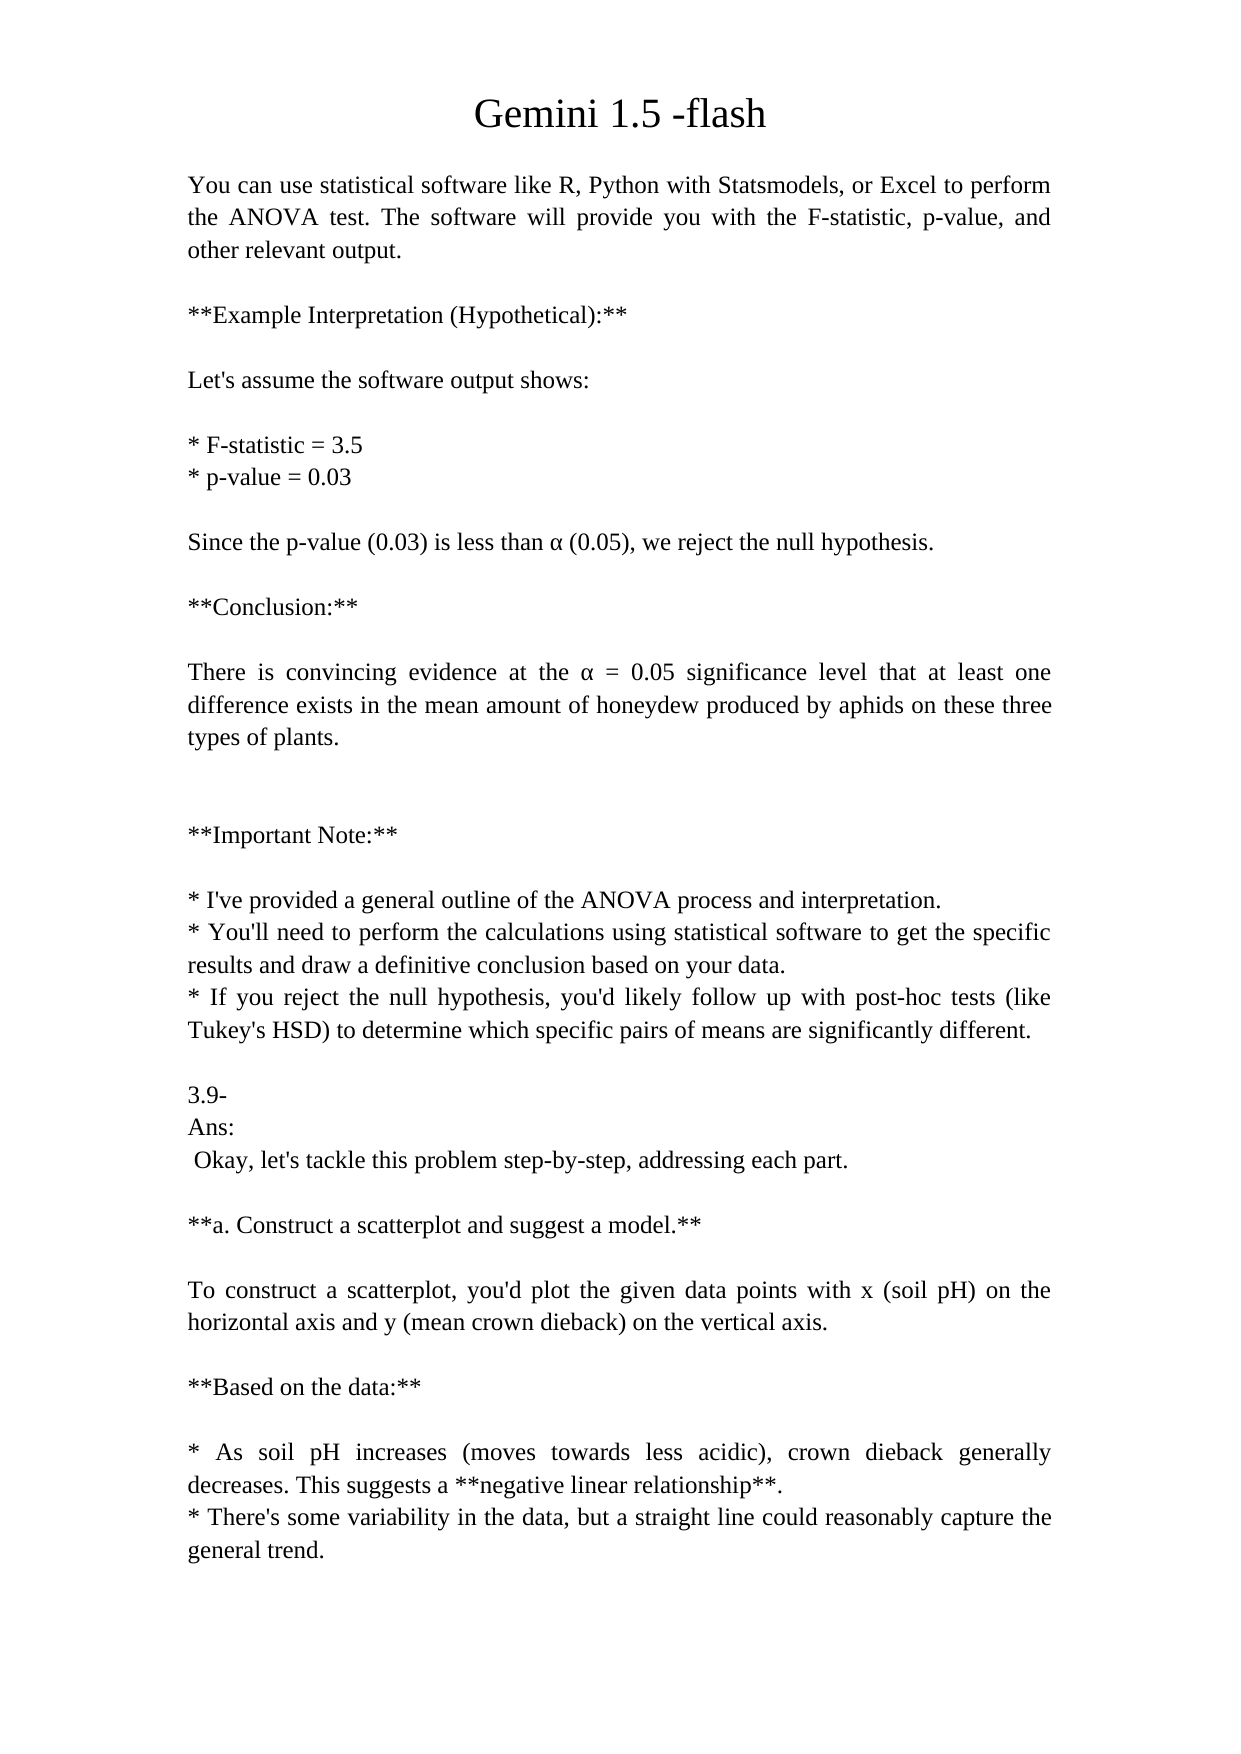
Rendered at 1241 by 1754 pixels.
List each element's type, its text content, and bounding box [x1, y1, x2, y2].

text Since the p-value (0.03) is less than α (0.05), we reject the null hypothesis. [187, 526, 1053, 558]
text * F-statistic = 3.5 [187, 428, 1053, 461]
text * There's some variability in the data, but a straight line could reasonably capture the general trend. [187, 1501, 1053, 1566]
text You can use statistical software like R, Python with Statsmodels, or Excel to perform the ANOVA test. The software will provide you with the F-statistic, p-value, and other relevant output. [187, 168, 1053, 266]
text * If you reject the null hypothesis, you'd likely follow up with post-hoc tests (like Tukey's HSD) to determine which specific pairs of means are significantly different. [187, 981, 1053, 1046]
text **a. Construct a scatterplot and suggest a model.** [187, 1208, 1053, 1241]
text 3.9- [187, 1078, 1053, 1111]
text Ans: [187, 1111, 1053, 1143]
text * As soil pH increases (moves towards less acidic), crown dieback generally decreases. This suggests a **negative linear relationship**. [187, 1436, 1053, 1501]
text **Example Interpretation (Hypothetical):** [187, 298, 1053, 331]
text To construct a scatterplot, you'd plot the given data points with x (soil pH) on the horizontal axis and y (mean crown dieback) on the vertical axis. [187, 1273, 1053, 1338]
text * I've provided a general outline of the ANOVA process and interpretation. [187, 883, 1053, 916]
text **Important Note:** [187, 818, 1053, 851]
text There is convincing evidence at the α = 0.05 significance level that at least one difference exists in the mean amount of honeydew produced by aphids on these three types of plants. [187, 656, 1053, 753]
text **Based on the data:** [187, 1371, 1053, 1403]
text **Conclusion:** [187, 591, 1053, 623]
text * p-value = 0.03 [187, 461, 1053, 493]
text Okay, let's tackle this problem step-by-step, addressing each part. [187, 1143, 1053, 1176]
text * You'll need to perform the calculations using statistical software to get the specific results and draw a definitive conclusion based on your data. [187, 916, 1053, 981]
text Let's assume the software output shows: [187, 363, 1053, 396]
